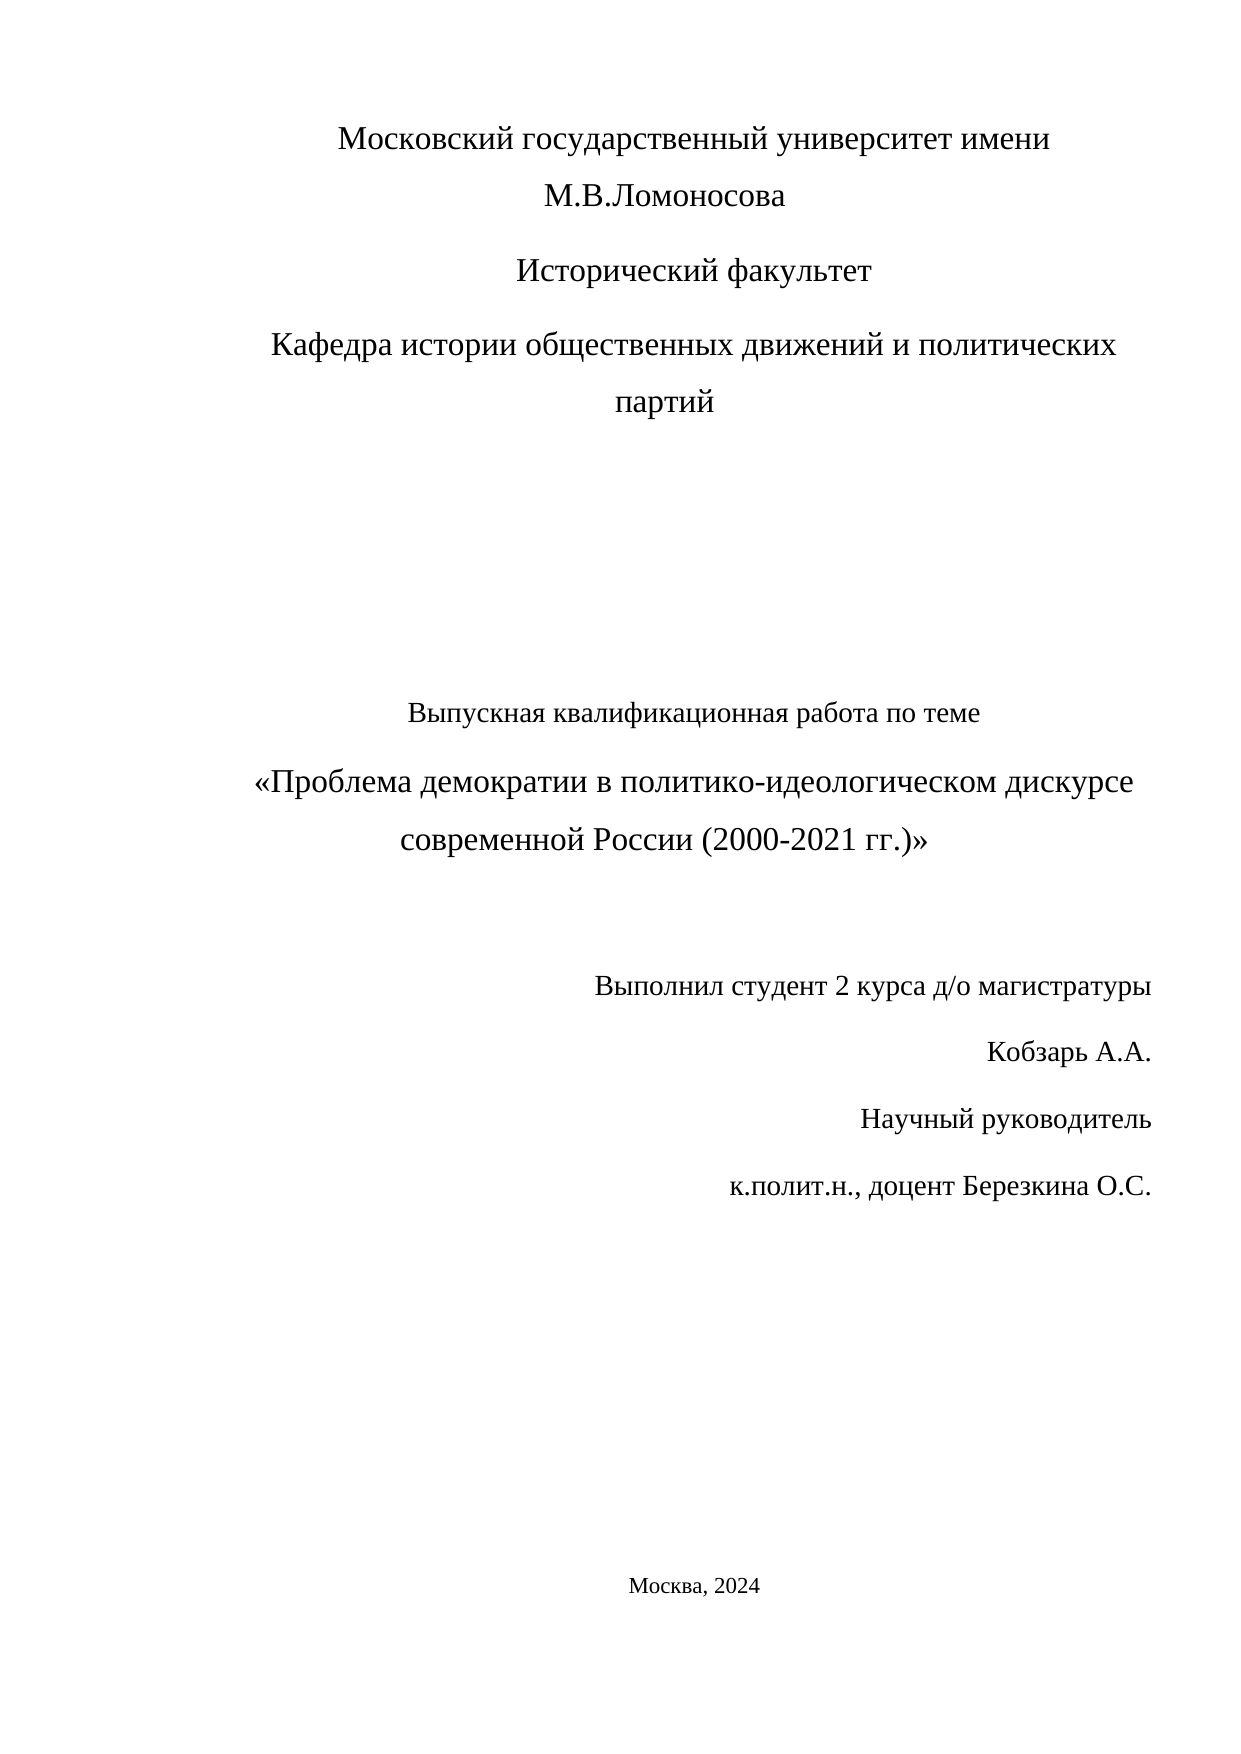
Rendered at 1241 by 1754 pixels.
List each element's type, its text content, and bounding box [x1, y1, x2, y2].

text Научный руководитель [177, 1102, 1152, 1135]
text Москва, 2024 [177, 1572, 1152, 1599]
text Выполнил студент 2 курса д/о магистратуры [177, 968, 1152, 1001]
text Кобзарь А.А. [177, 1034, 1152, 1068]
text к.полит.н., доцент Березкина О.С. [177, 1168, 1152, 1202]
text Выпускная квалификационная работа по теме [177, 695, 1152, 728]
text Кафедра истории общественных движений и политических партий [177, 324, 1152, 420]
text Московский государственный университет имени М.В.Ломоносова [177, 118, 1152, 214]
text Исторический факультет [177, 250, 1152, 288]
text «Проблема демократии в политико-идеологическом дискурсе современной России (2000-2021 гг.)» [177, 762, 1152, 858]
